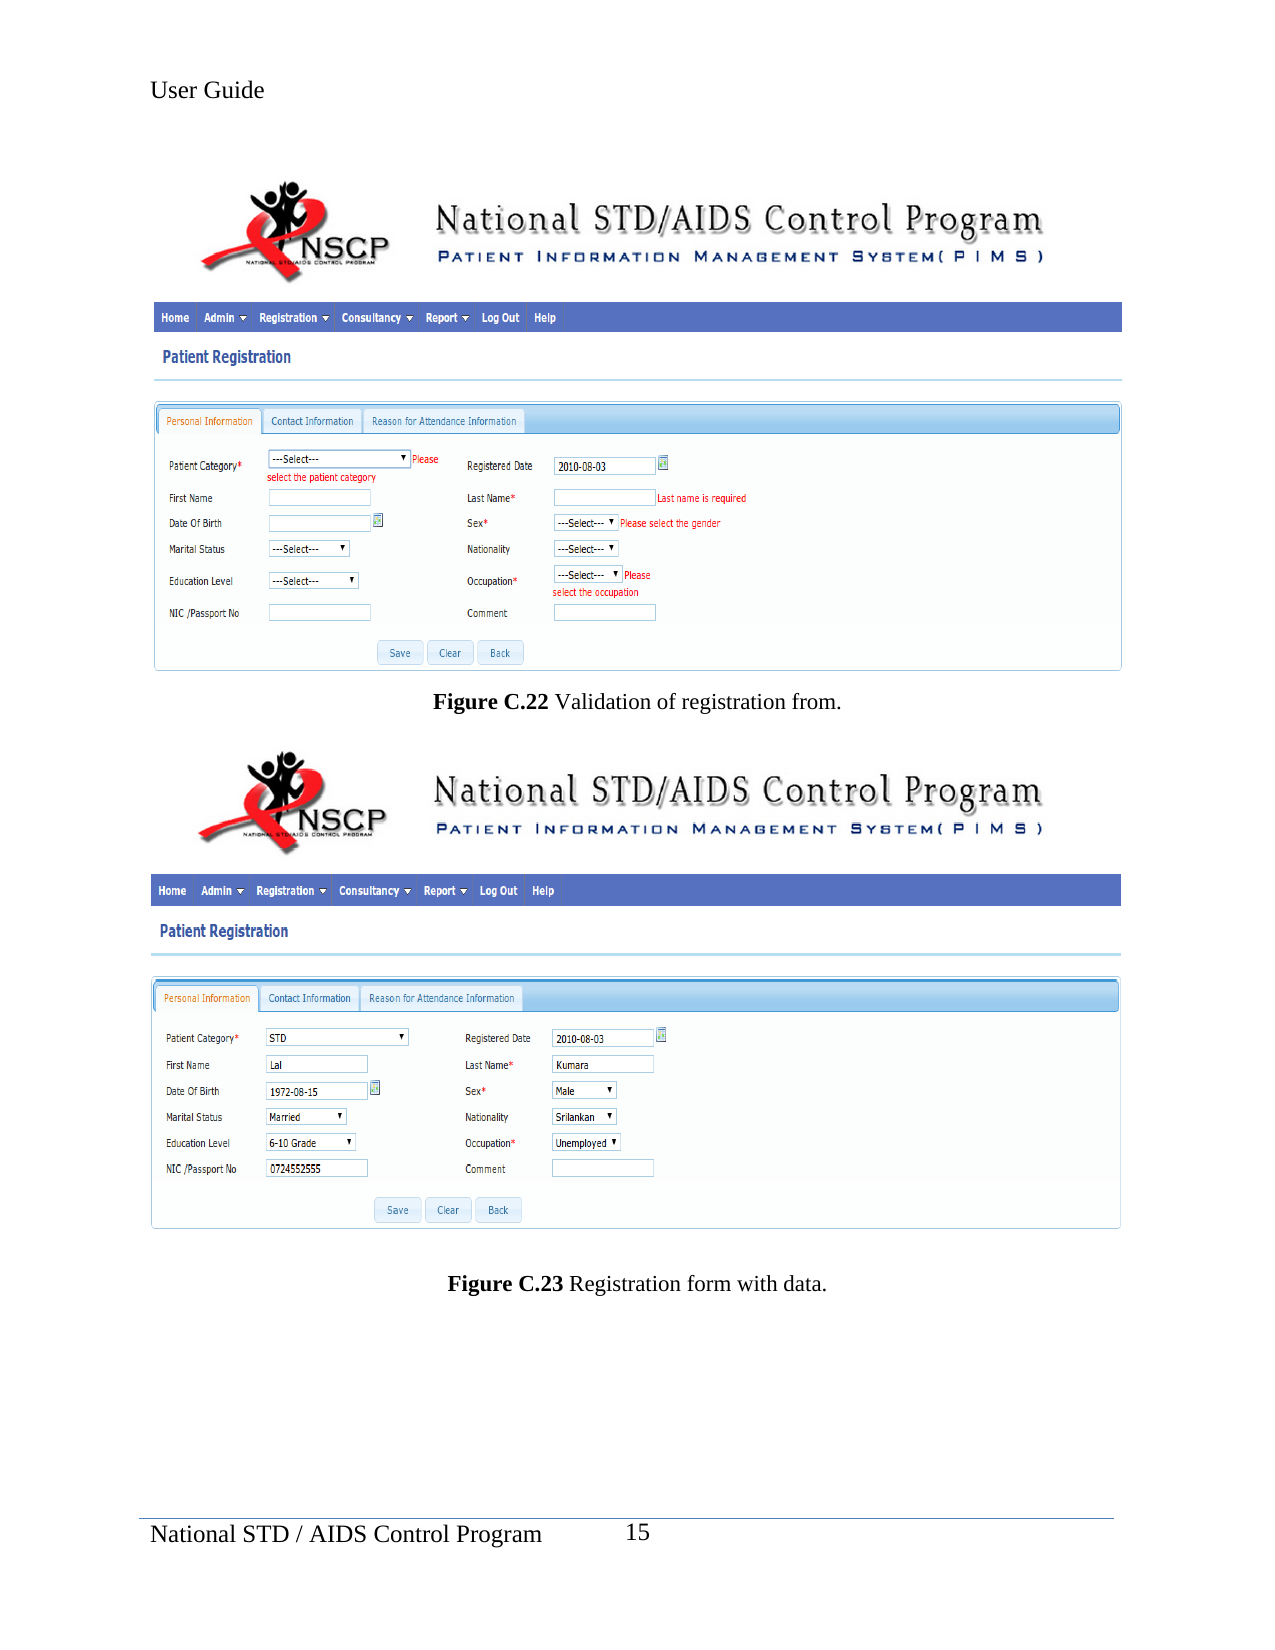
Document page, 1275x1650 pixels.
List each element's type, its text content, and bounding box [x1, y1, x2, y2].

picture [150, 718, 1125, 1244]
picture [150, 150, 1125, 675]
text Figure C.23 Registration form with data. [150, 1244, 1125, 1296]
text Figure C.22 Validation of registration from. [150, 675, 1125, 714]
